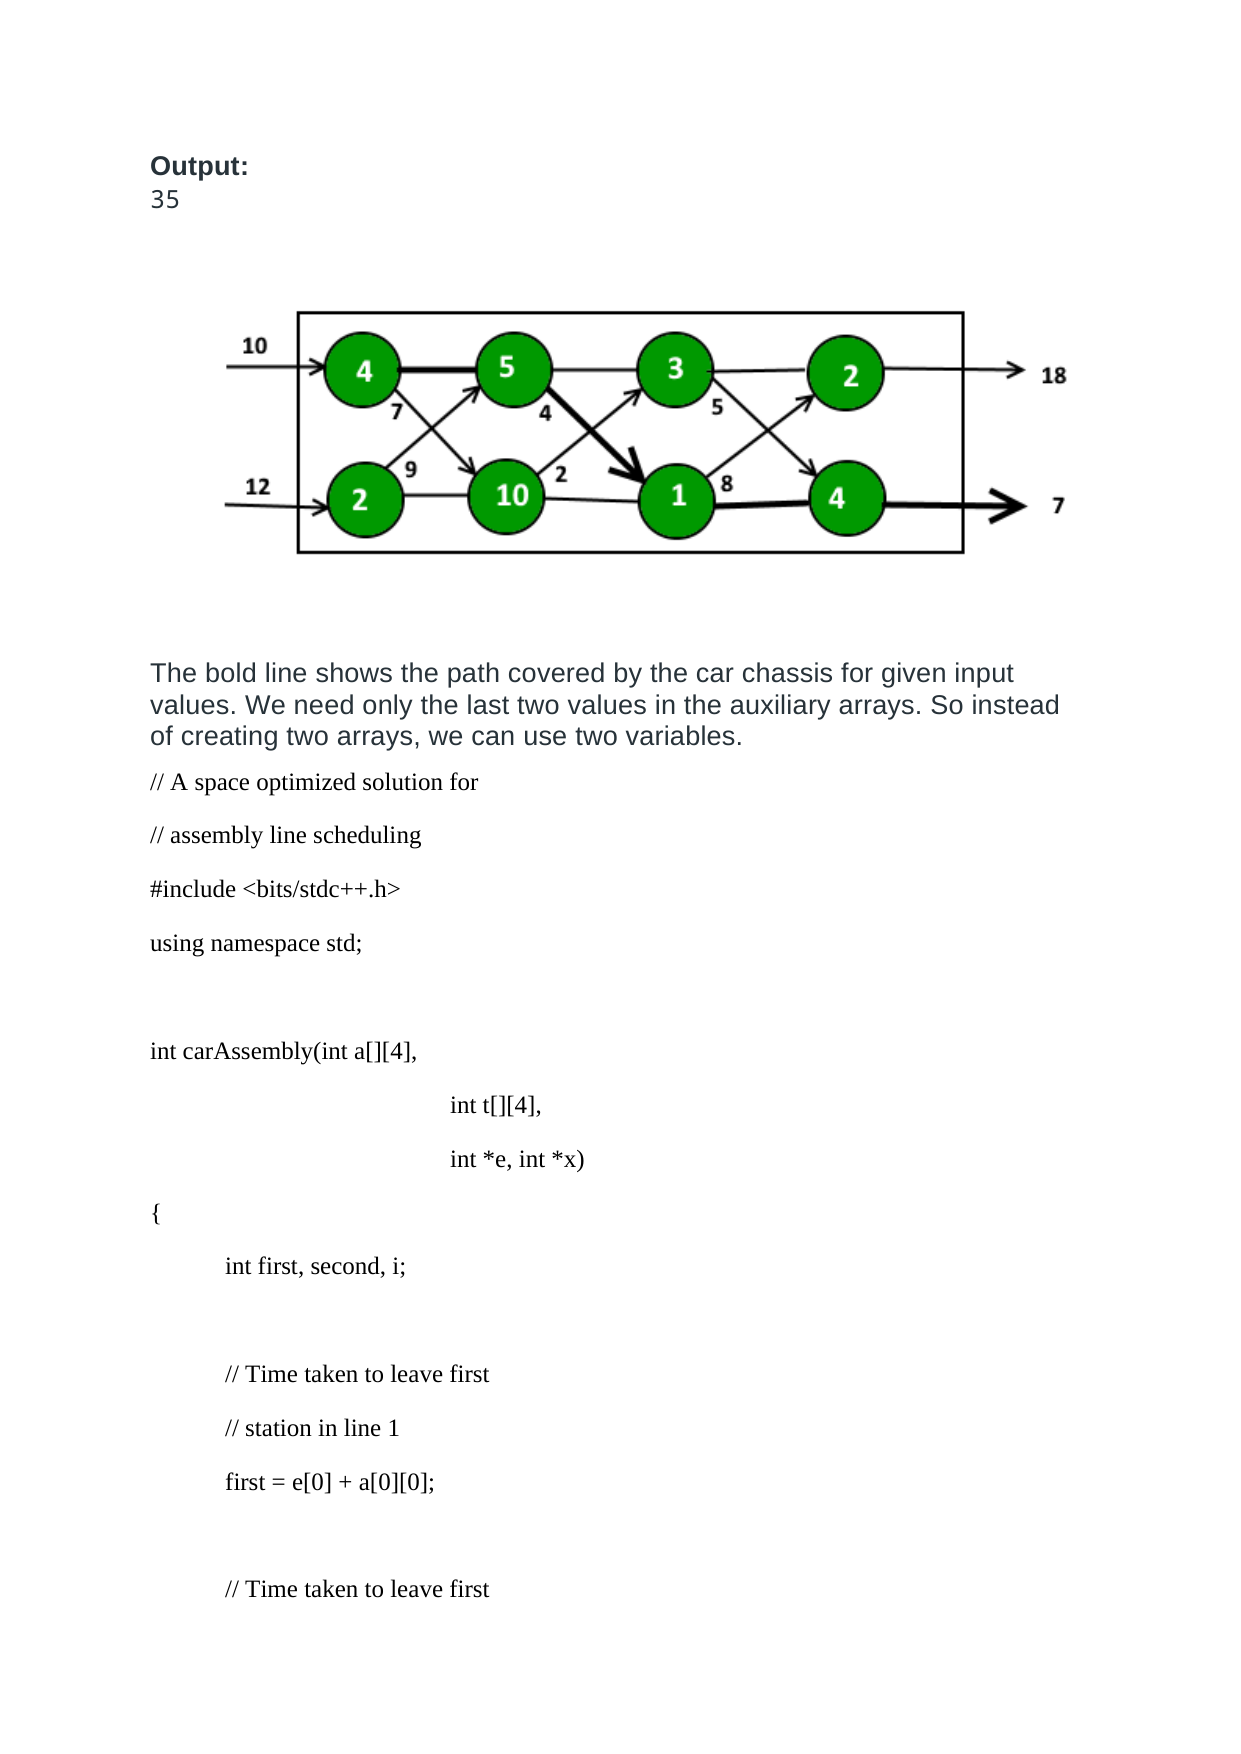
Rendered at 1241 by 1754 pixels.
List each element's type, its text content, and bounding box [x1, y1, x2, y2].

text 35 [150, 181, 1090, 215]
text // Time taken to leave first [150, 1574, 1090, 1603]
text int first, second, i; [150, 1251, 1090, 1280]
text The bold line shows the path covered by the car chassis for given input values. We need only the last two values in the auxiliary arrays. So instead of creating two arrays, we can use two variables. [150, 657, 1090, 751]
text { [150, 1198, 1090, 1226]
text int carAssembly(int a[][4], [150, 1036, 1090, 1065]
text // A space optimized solution for [150, 767, 1090, 796]
text int *e, int *x) [150, 1144, 1090, 1172]
text // Time taken to leave first [150, 1359, 1090, 1388]
text #include <bits/stdc++.h> [150, 874, 1090, 903]
text // assembly line scheduling [150, 821, 1090, 849]
text // station in line 1 [150, 1413, 1090, 1442]
text int t[][4], [150, 1090, 1090, 1119]
text first = e[0] + a[0][0]; [150, 1467, 1090, 1496]
text using namespace std; [150, 928, 1090, 957]
picture [150, 277, 1126, 642]
text Output: [150, 150, 1090, 181]
